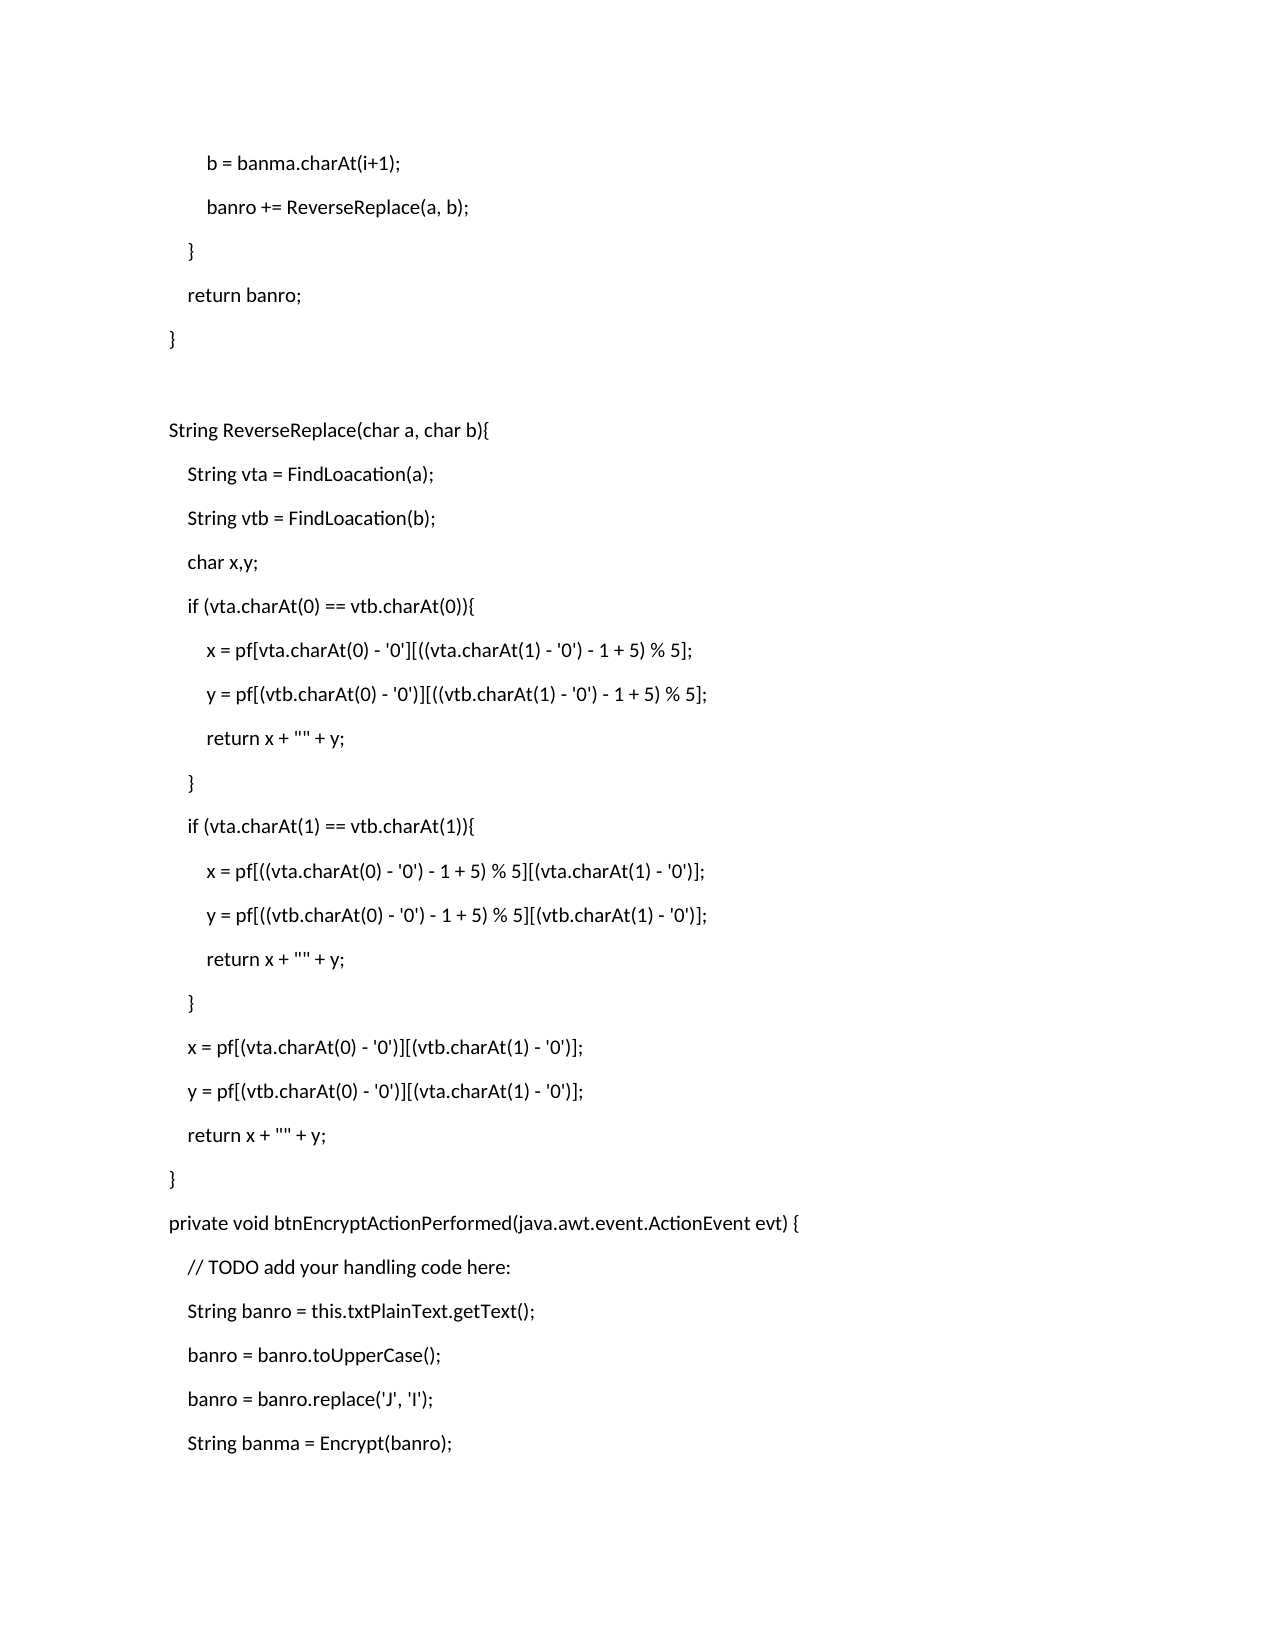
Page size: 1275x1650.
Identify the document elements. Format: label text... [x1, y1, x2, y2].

text return x + "" + y; [150, 726, 1125, 751]
text String banro = this.txtPlainText.getText(); [150, 1298, 1125, 1324]
text y = pf[(vtb.charAt(0) - '0')][(vta.charAt(1) - '0')]; [150, 1078, 1125, 1103]
text } [150, 1166, 1125, 1192]
text banro = banro.replace('J', 'I'); [150, 1387, 1125, 1412]
text banro += ReverseReplace(a, b); [150, 194, 1125, 219]
text y = pf[((vtb.charAt(0) - '0') - 1 + 5) % 5][(vtb.charAt(1) - '0')]; [150, 902, 1125, 927]
text x = pf[vta.charAt(0) - '0'][((vta.charAt(1) - '0') - 1 + 5) % 5]; [150, 637, 1125, 663]
text private void btnEncryptActionPerformed(java.awt.event.ActionEvent evt) { [150, 1210, 1125, 1236]
text return x + "" + y; [150, 946, 1125, 971]
text return x + "" + y; [150, 1122, 1125, 1148]
text String vta = FindLoacation(a); [150, 461, 1125, 487]
text if (vta.charAt(0) == vtb.charAt(0)){ [150, 593, 1125, 619]
text return banro; [150, 282, 1125, 308]
text } [150, 238, 1125, 263]
text } [150, 990, 1125, 1015]
text String ReverseReplace(char a, char b){ [150, 417, 1125, 443]
text if (vta.charAt(1) == vtb.charAt(1)){ [150, 814, 1125, 839]
text b = banma.charAt(i+1); [150, 150, 1125, 175]
text // TODO add your handling code here: [150, 1254, 1125, 1280]
text } [150, 770, 1125, 795]
text char x,y; [150, 549, 1125, 575]
text String banma = Encrypt(banro); [150, 1431, 1125, 1456]
text x = pf[(vta.charAt(0) - '0')][(vtb.charAt(1) - '0')]; [150, 1034, 1125, 1059]
text banro = banro.toUpperCase(); [150, 1342, 1125, 1368]
text y = pf[(vtb.charAt(0) - '0')][((vtb.charAt(1) - '0') - 1 + 5) % 5]; [150, 682, 1125, 707]
text String vtb = FindLoacation(b); [150, 505, 1125, 531]
text x = pf[((vta.charAt(0) - '0') - 1 + 5) % 5][(vta.charAt(1) - '0')]; [150, 858, 1125, 883]
text } [150, 326, 1125, 352]
